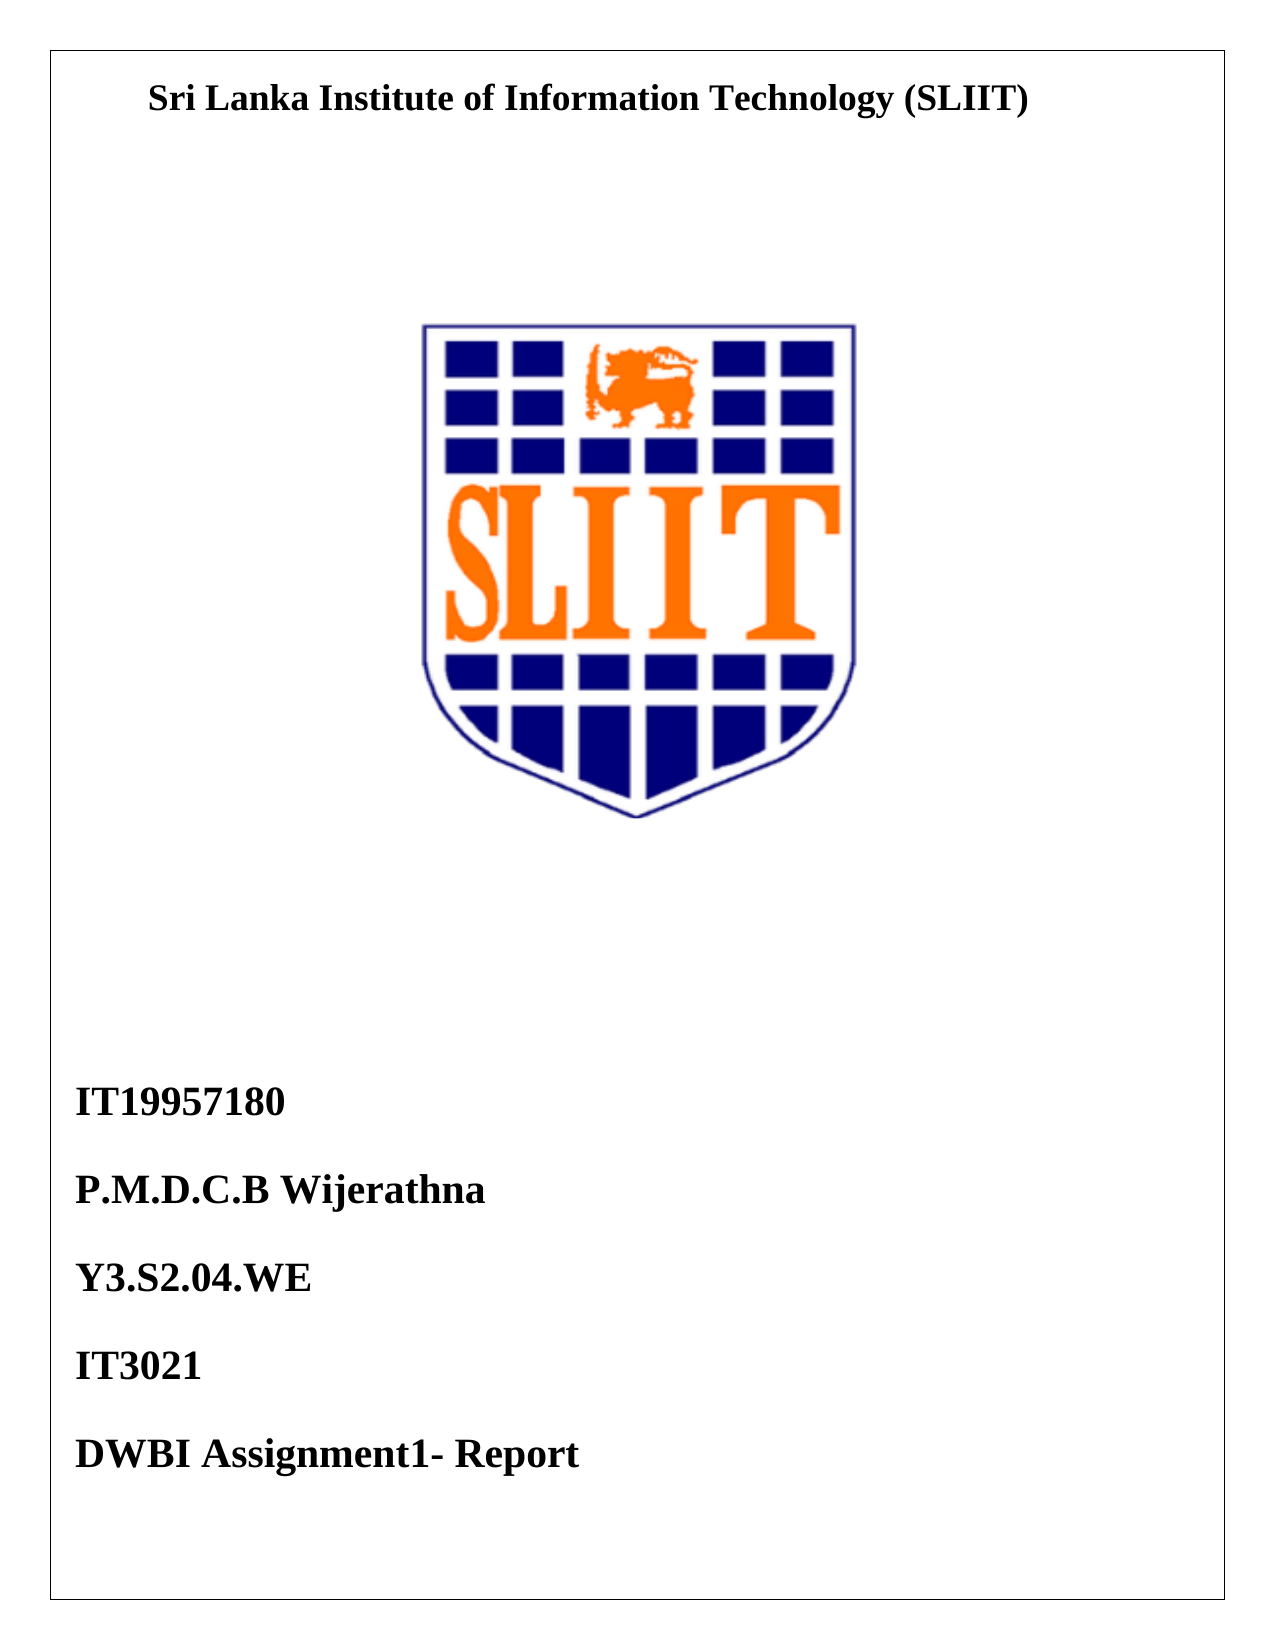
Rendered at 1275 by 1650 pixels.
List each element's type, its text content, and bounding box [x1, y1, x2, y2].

text DWBI Assignment1- Report [75, 1429, 1103, 1477]
picture [419, 322, 857, 816]
text P.M.D.C.B Wijerathna [75, 1164, 1103, 1212]
subtitle Sri Lanka Institute of Information Technology (SLIIT) [73, 75, 1103, 118]
text IT19957180 [75, 1077, 1103, 1124]
text IT3021 [75, 1341, 1103, 1388]
text Y3.S2.04.WE [75, 1253, 1103, 1301]
